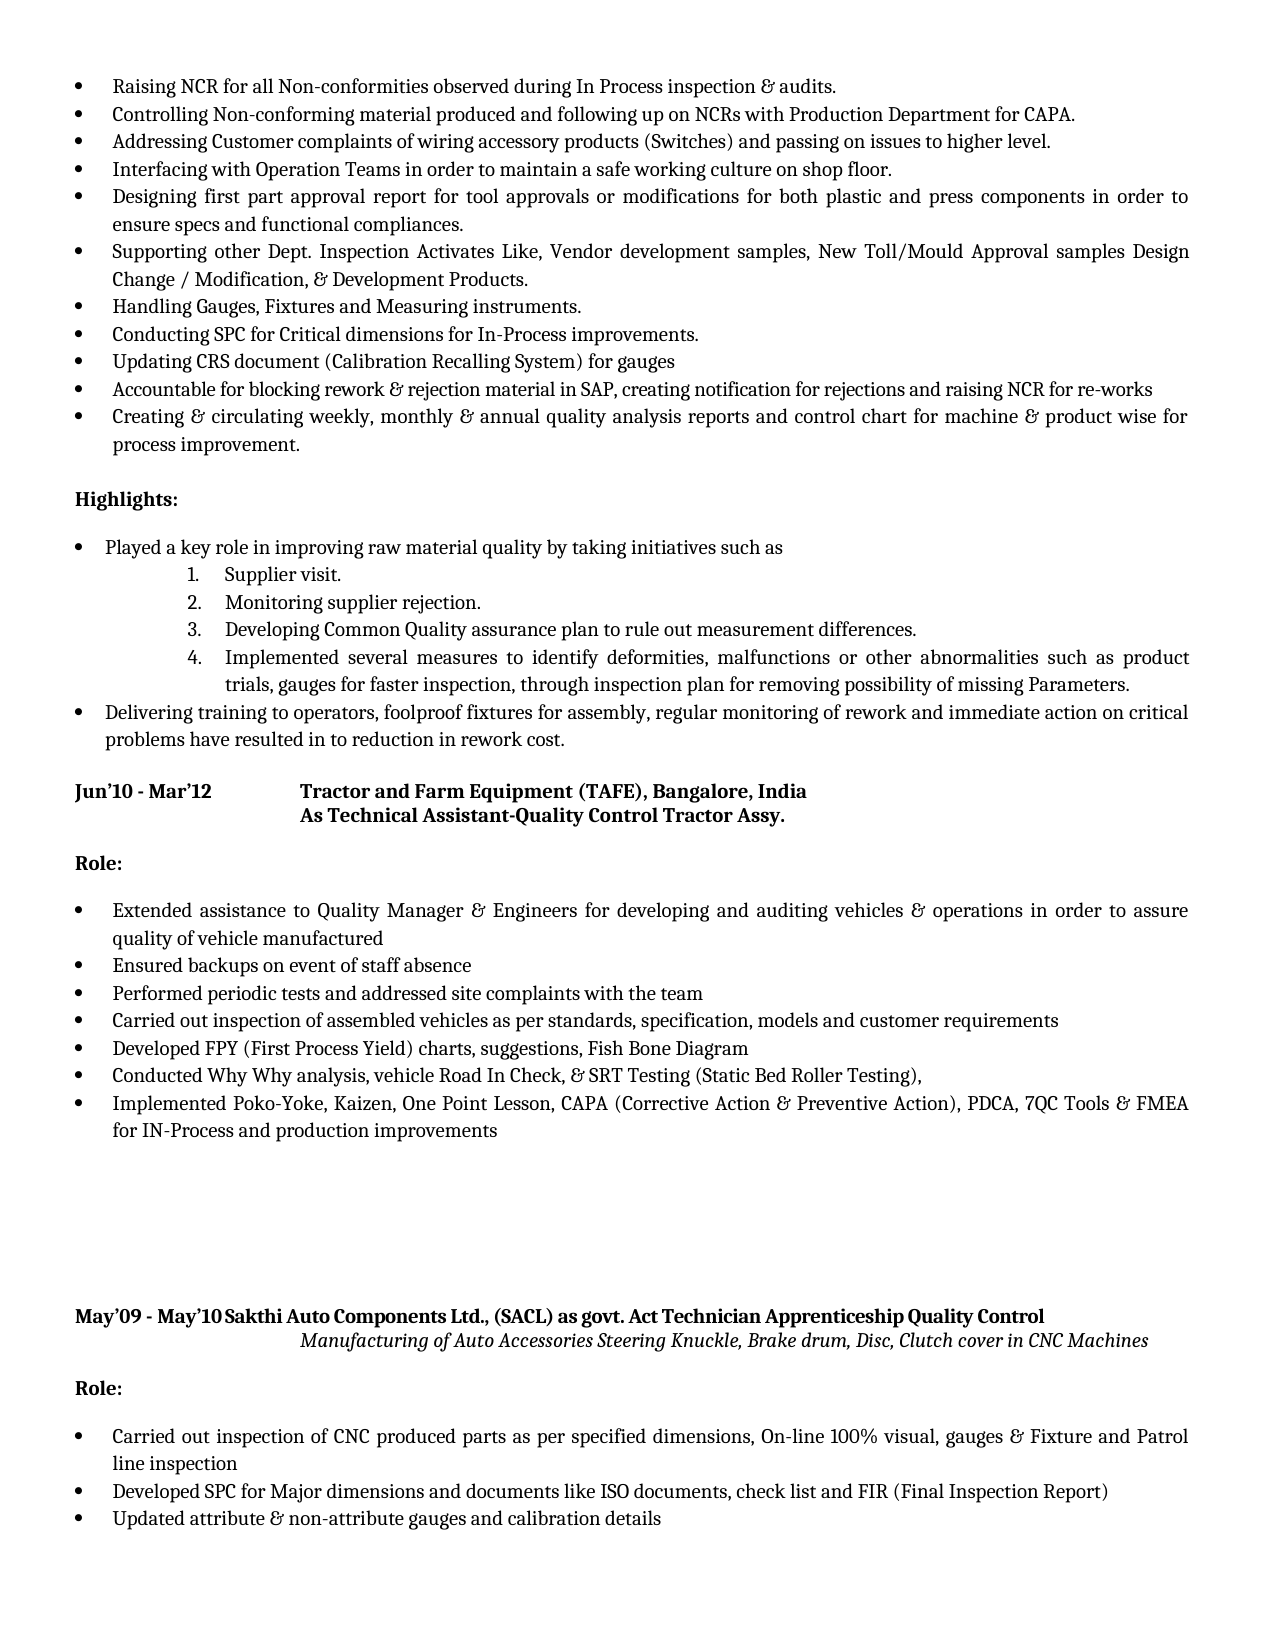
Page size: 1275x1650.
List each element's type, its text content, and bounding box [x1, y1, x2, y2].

list Addressing Customer complaints of wiring accessory products (Switches) and passing on issues to higher level. [75, 130, 1191, 154]
text May’09 - May’10 Sakthi Auto Components Ltd., (SACL) as govt. Act Technician Apprenticeship Quality Control [75, 1304, 1191, 1328]
text As Technical Assistant-Quality Control Tractor Assy. [225, 803, 1191, 827]
list Raising NCR for all Non-conformities observed during In Process inspection & audits. [75, 75, 1191, 99]
list Supporting other Dept. Inspection Activates Like, Vendor development samples, New Toll/Mould Approval samples Design Change / Modification, & Development Products. [75, 240, 1191, 291]
list Delivering training to operators, foolproof fixtures for assembly, regular monitoring of rework and immediate action on critical problems have resulted in to reduction in rework cost. [75, 700, 1191, 752]
text Jun’10 - Mar’12 Tractor and Farm Equipment (TAFE), Bangalore, India [75, 779, 1191, 803]
list Performed periodic tests and addressed site complaints with the team [75, 982, 1191, 1006]
list Conducted Why Why analysis, vehicle Road In Check, & SRT Testing (Static Bed Roller Testing), [75, 1064, 1191, 1088]
list Conducting SPC for Critical dimensions for In-Process improvements. [75, 322, 1191, 346]
list Extended assistance to Quality Manager & Engineers for developing and auditing vehicles & operations in order to assure quality of vehicle manufactured [75, 899, 1191, 951]
list Carried out inspection of assembled vehicles as per standards, specification, models and customer requirements [75, 1009, 1191, 1033]
list Interfacing with Operation Teams in order to maintain a safe working culture on shop floor. [75, 157, 1191, 181]
text Role: [75, 1376, 1191, 1400]
text Role: [75, 851, 1191, 875]
list Played a key role in improving raw material quality by taking initiatives such as [75, 535, 1191, 559]
list Implemented several measures to identify deformities, malfunctions or other abnormalities such as product trials, gauges for faster inspection, through inspection plan for removing possibility of missing Parameters. [187, 645, 1191, 697]
list Creating & circulating weekly, monthly & annual quality analysis reports and control chart for machine & product wise for process improvement. [75, 405, 1191, 456]
text Highlights: [75, 487, 1191, 511]
list Supplier visit. [187, 563, 1191, 587]
list Handling Gauges, Fixtures and Measuring instruments. [75, 295, 1191, 319]
list Developed FPY (First Process Yield) charts, suggestions, Fish Bone Diagram [75, 1037, 1191, 1061]
list Ensured backups on event of staff absence [75, 954, 1191, 978]
list Implemented Poko-Yoke, Kaizen, One Point Lesson, CAPA (Corrective Action & Preventive Action), PDCA, 7QC Tools & FMEA for IN-Process and production improvements [75, 1092, 1191, 1143]
list Developed SPC for Major dimensions and documents like ISO documents, check list and FIR (Final Inspection Report) [75, 1479, 1191, 1503]
list Designing first part approval report for tool approvals or modifications for both plastic and press components in order to ensure specs and functional compliances. [75, 185, 1191, 236]
list Updated attribute & non-attribute gauges and calibration details [75, 1507, 1191, 1531]
text Manufacturing of Auto Accessories Steering Knuckle, Brake drum, Disc, Clutch cover in CNC Machines [75, 1328, 1191, 1352]
list Monitoring supplier rejection. [187, 590, 1191, 614]
list Controlling Non-conforming material produced and following up on NCRs with Production Department for CAPA. [75, 102, 1191, 126]
list Accountable for blocking rework & rejection material in SAP, creating notification for rejections and raising NCR for re-works [75, 377, 1191, 401]
list Carried out inspection of CNC produced parts as per specified dimensions, On-line 100% visual, gauges & Fixture and Patrol line inspection [75, 1424, 1191, 1476]
list Updating CRS document (Calibration Recalling System) for gauges [75, 350, 1191, 374]
list Developing Common Quality assurance plan to rule out measurement differences. [187, 618, 1191, 642]
